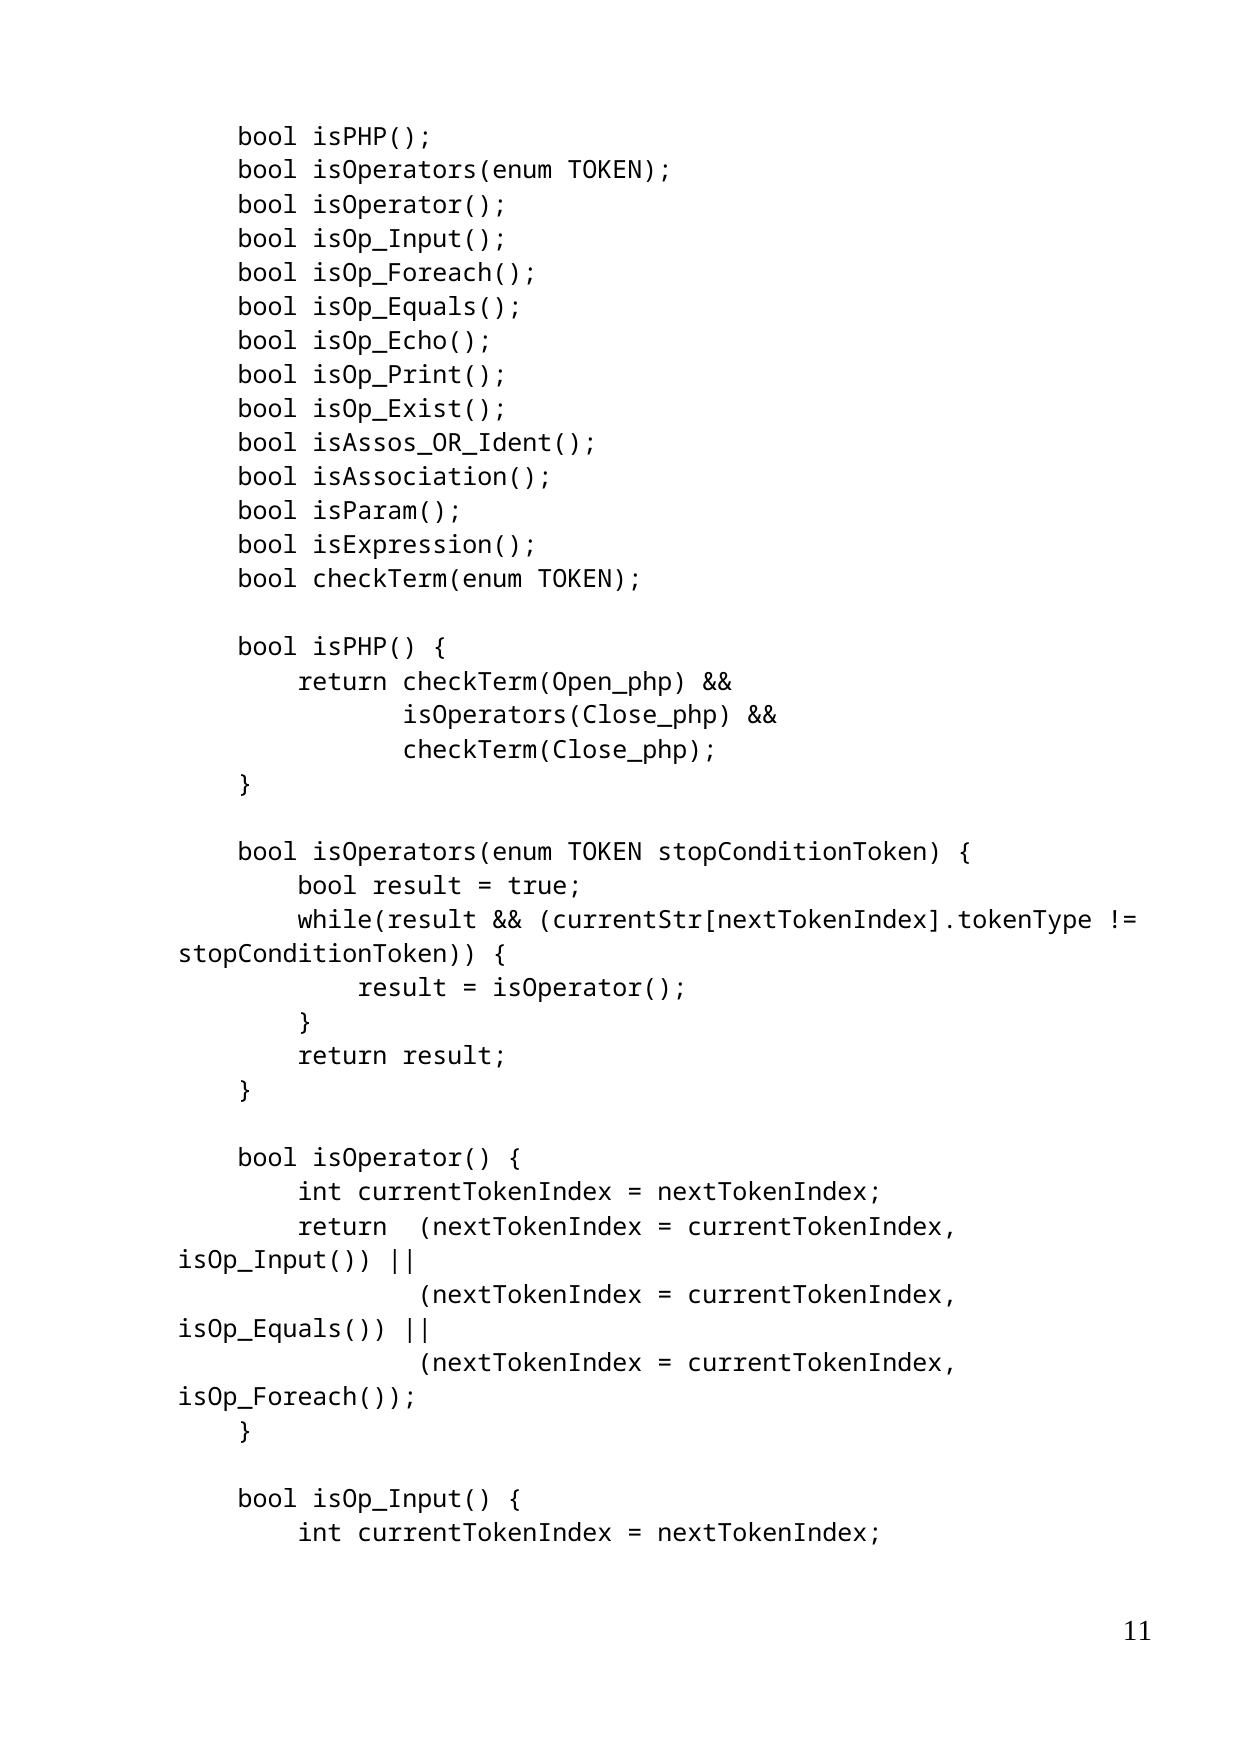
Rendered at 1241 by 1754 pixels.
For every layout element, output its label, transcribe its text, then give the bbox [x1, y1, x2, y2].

text return result; [177, 1038, 1152, 1072]
text while(result && (currentStr[nextTokenIndex].tokenType != stopConditionToken)) { [177, 902, 1152, 970]
text checkTerm(Close_php); [177, 731, 1152, 765]
text bool isAssos_OR_Ident(); [177, 425, 1152, 459]
text bool isExpression(); [177, 527, 1152, 561]
text bool isOperator() { [177, 1140, 1152, 1174]
text bool result = true; [177, 867, 1152, 902]
text return (nextTokenIndex = currentTokenIndex, isOp_Input()) || [177, 1208, 1152, 1276]
text bool isParam(); [177, 493, 1152, 527]
text bool isOp_Foreach(); [177, 254, 1152, 288]
text (nextTokenIndex = currentTokenIndex, isOp_Foreach()); [177, 1344, 1152, 1412]
text bool isOp_Print(); [177, 357, 1152, 391]
text (nextTokenIndex = currentTokenIndex, isOp_Equals()) || [177, 1276, 1152, 1344]
text bool isPHP() { [177, 629, 1152, 663]
text } [177, 765, 1152, 799]
text bool isOp_Exist(); [177, 391, 1152, 425]
text bool isOperators(enum TOKEN); [177, 152, 1152, 186]
text int currentTokenIndex = nextTokenIndex; [177, 1515, 1152, 1549]
text bool isOperators(enum TOKEN stopConditionToken) { [177, 833, 1152, 867]
text bool isOperator(); [177, 186, 1152, 220]
text } [177, 1004, 1152, 1038]
text bool isOp_Equals(); [177, 288, 1152, 322]
text bool checkTerm(enum TOKEN); [177, 561, 1152, 595]
text result = isOperator(); [177, 970, 1152, 1004]
text bool isOp_Input() { [177, 1481, 1152, 1515]
text } [177, 1412, 1152, 1447]
text bool isAssociation(); [177, 459, 1152, 493]
text int currentTokenIndex = nextTokenIndex; [177, 1174, 1152, 1208]
text isOperators(Close_php) && [177, 697, 1152, 731]
text bool isOp_Echo(); [177, 322, 1152, 357]
text return checkTerm(Open_php) && [177, 663, 1152, 697]
text } [177, 1072, 1152, 1106]
text bool isOp_Input(); [177, 220, 1152, 254]
text bool isPHP(); [177, 118, 1152, 152]
